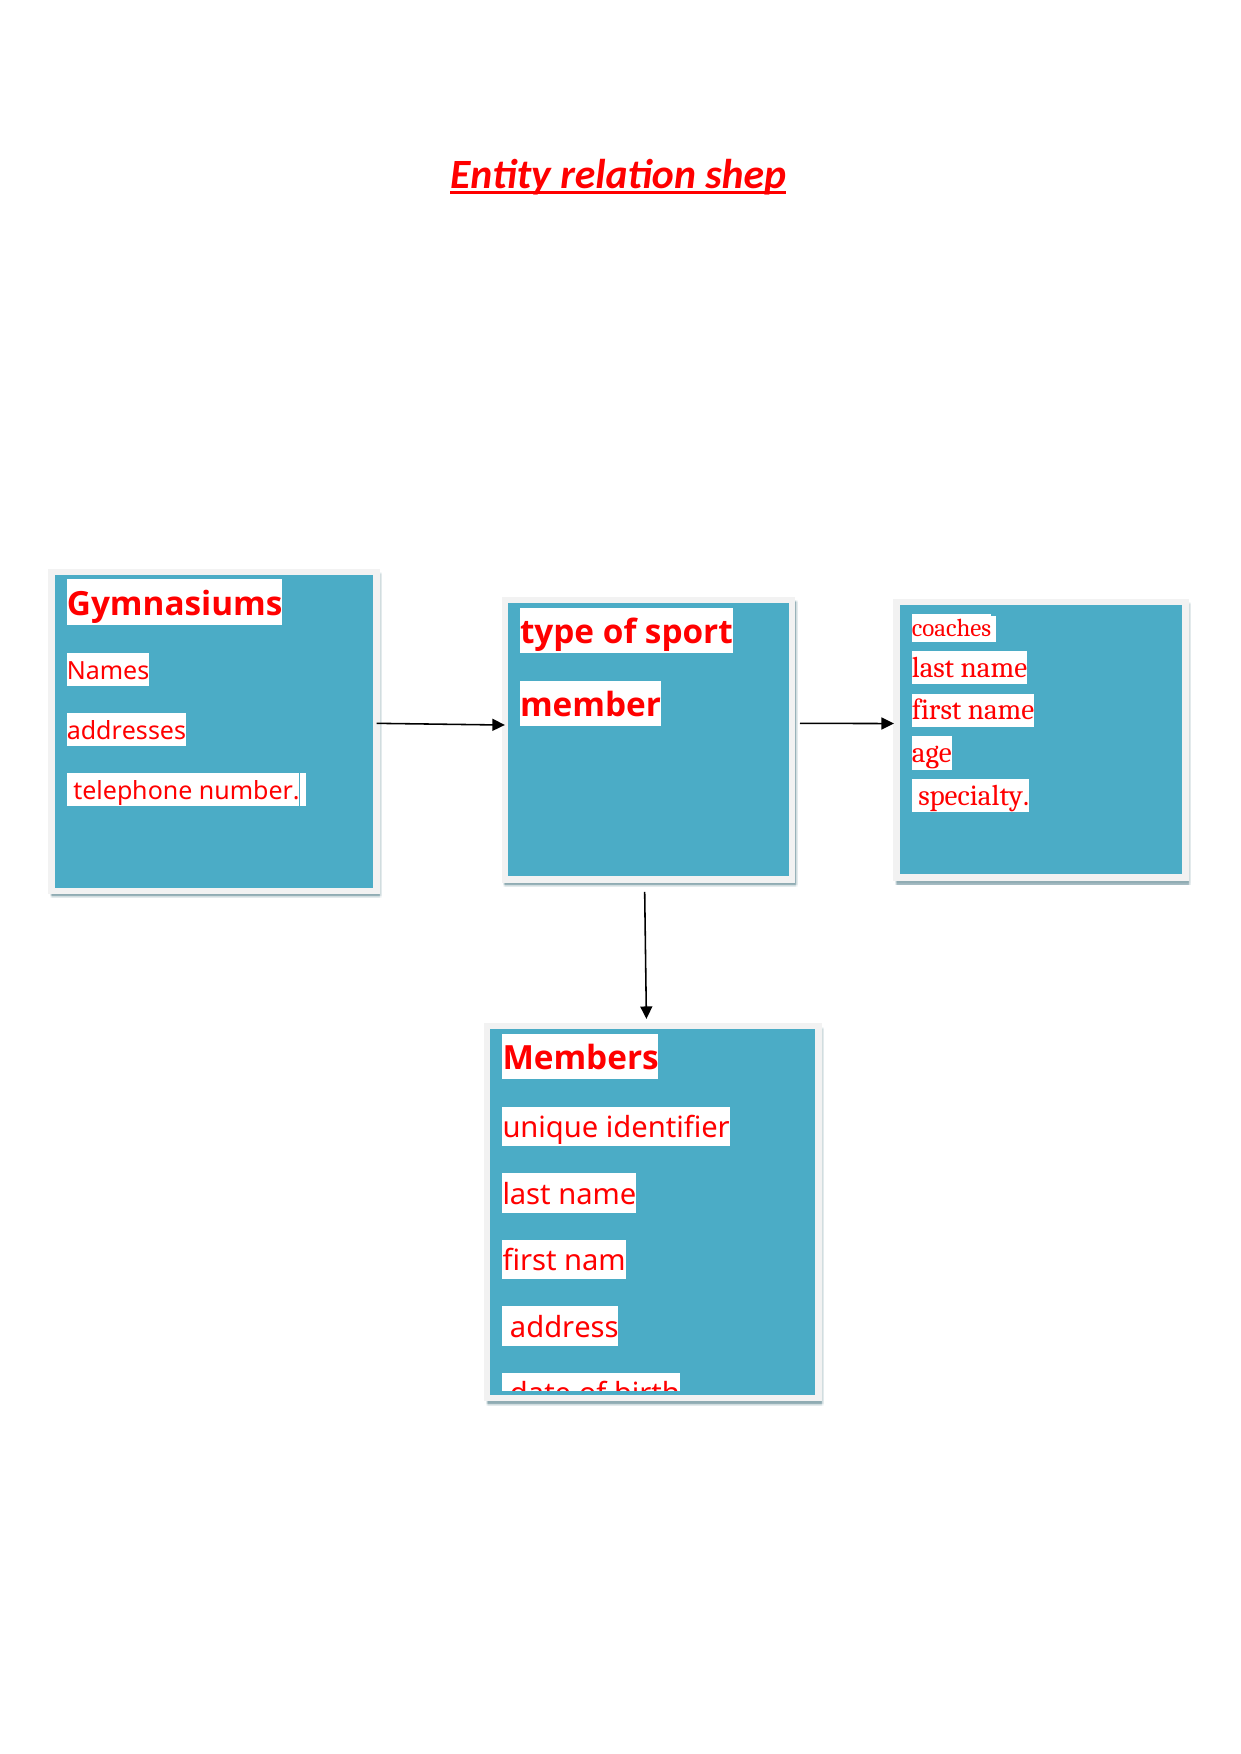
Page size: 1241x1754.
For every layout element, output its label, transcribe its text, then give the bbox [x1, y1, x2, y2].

text Entity relation shep [148, 148, 1093, 198]
